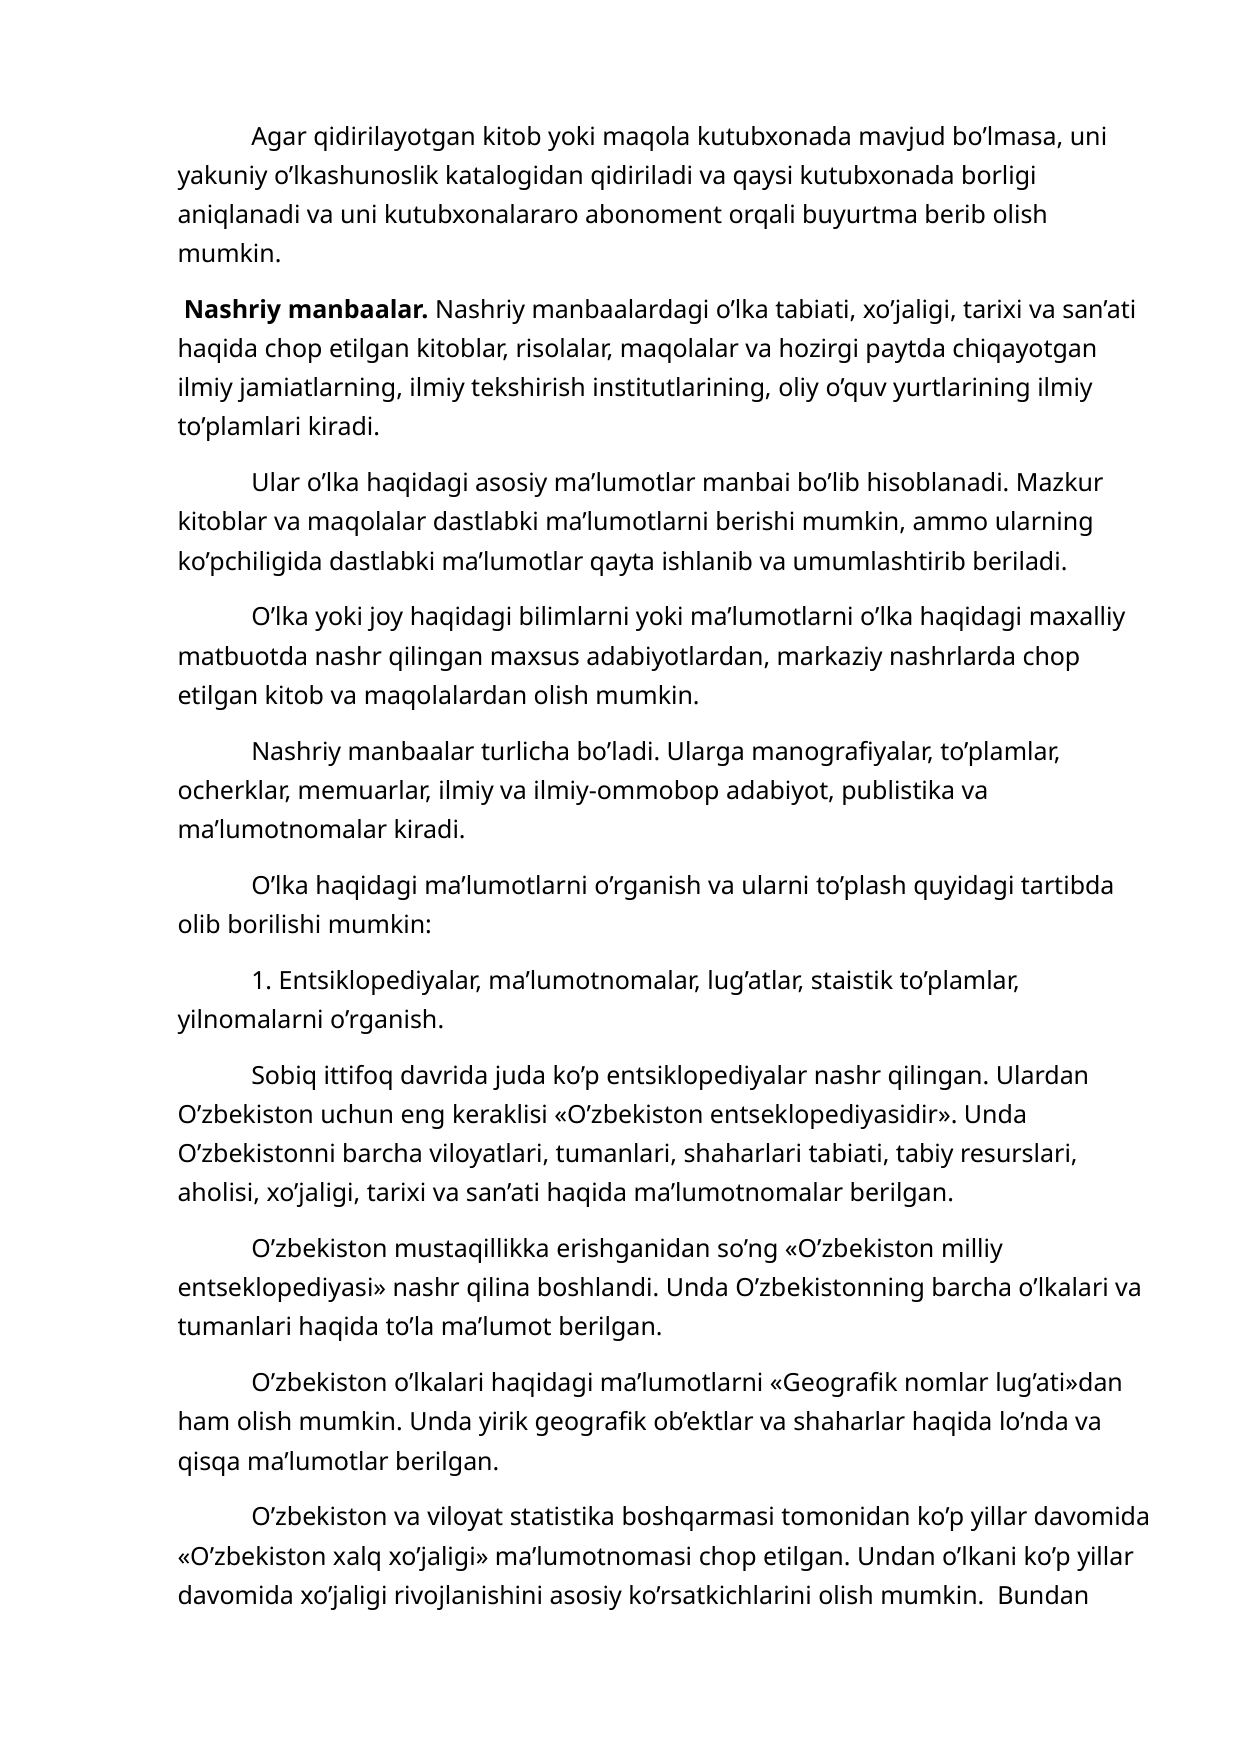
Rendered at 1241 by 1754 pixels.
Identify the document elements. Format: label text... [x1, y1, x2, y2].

text Sobiq ittifoq davrida juda ko’p entsiklopediyalar nashr qilingan. Ulardan O’zbekiston uchun eng keraklisi «O’zbekiston entseklopediyasidir». Unda O’zbekistonni barcha viloyatlari, tumanlari, shaharlari tabiati, tabiy resurslari, aholisi, xo’jaligi, tarixi va san’ati haqida ma’lumotnomalar berilgan. [177, 1057, 1152, 1209]
text Ular o’lka haqidagi asosiy ma’lumotlar manbai bo’lib hisoblanadi. Mazkur kitoblar va maqolalar dastlabki ma’lumotlarni berishi mumkin, ammo ularning ko’pchiligida dastlabki ma’lumotlar qayta ishlanib va umumlashtirib beriladi. [177, 465, 1152, 577]
text O’zbekiston mustaqillikka erishganidan so’ng «O’zbekiston milliy entseklopediyasi» nashr qilina boshlandi. Unda O’zbekistonning barcha o’lkalari va tumanlari haqida to’la ma’lumot berilgan. [177, 1231, 1152, 1343]
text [177, 1499, 1152, 1611]
text Agar qidirilayotgan kitob yoki maqola kutubxonada mavjud bo’lmasa, uni yakuniy o’lkashunoslik katalogidan qidiriladi va qaysi kutubxonada borligi aniqlanadi va uni kutubxonalararo abonoment orqali buyurtma berib olish mumkin. [177, 118, 1152, 270]
text 1. Entsiklopediyalar, ma’lumotnomalar, lug’atlar, staistik to’plamlar, yilnomalarni o’rganish. [177, 962, 1152, 1036]
text Nashriy manbaalar. Nashriy manbaalardagi o’lka tabiati, xo’jaligi, tarixi va san’ati haqida chop etilgan kitoblar, risolalar, maqolalar va hozirgi paytda chiqayotgan ilmiy jamiatlarning, ilmiy tekshirish institutlarining, oliy o’quv yurtlarining ilmiy to’plamlari kiradi. [177, 291, 1152, 443]
text Nashriy manbaalar turlicha bo’ladi. Ularga manografiyalar, to’plamlar, ocherklar, memuarlar, ilmiy va ilmiy-ommobop adabiyot, publistika va ma’lumotnomalar kiradi. [177, 733, 1152, 846]
text O’zbekiston o’lkalari haqidagi ma’lumotlarni «Geografik nomlar lug’ati»dan ham olish mumkin. Unda yirik geografik ob’ektlar va shaharlar haqida lo’nda va qisqa ma’lumotlar berilgan. [177, 1365, 1152, 1477]
text O’lka haqidagi ma’lumotlarni o’rganish va ularni to’plash quyidagi tartibda olib borilishi mumkin: [177, 867, 1152, 941]
text O’lka yoki joy haqidagi bilimlarni yoki ma’lumotlarni o’lka haqidagi maxalliy matbuotda nashr qilingan maxsus adabiyotlardan, markaziy nashrlarda chop etilgan kitob va maqolalardan olish mumkin. [177, 599, 1152, 711]
